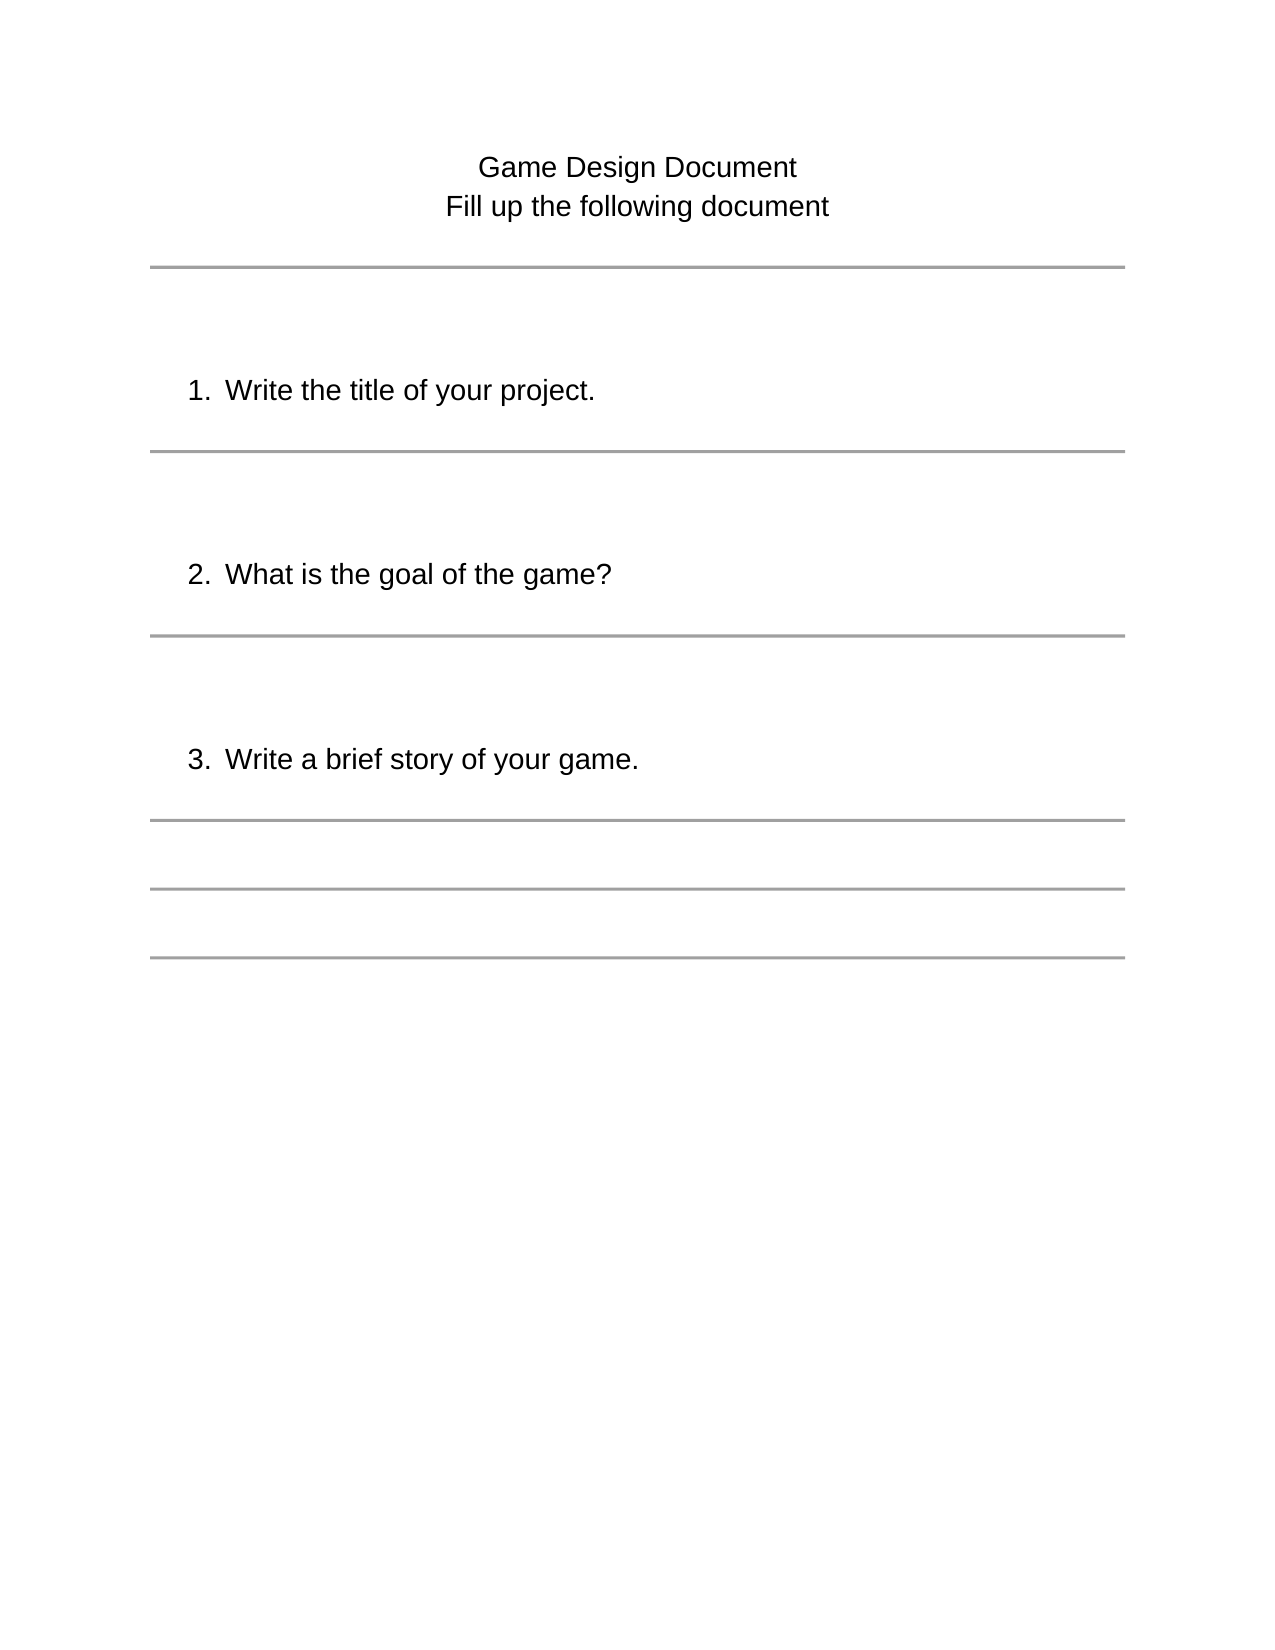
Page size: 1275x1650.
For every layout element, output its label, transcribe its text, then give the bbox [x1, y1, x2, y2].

list Write a brief story of your game. [187, 742, 1125, 775]
text Fill up the following document [150, 188, 1125, 222]
text Game Design Document [150, 150, 1125, 183]
list Write the title of your project. [187, 373, 1125, 406]
list What is the goal of the game? [187, 557, 1125, 591]
